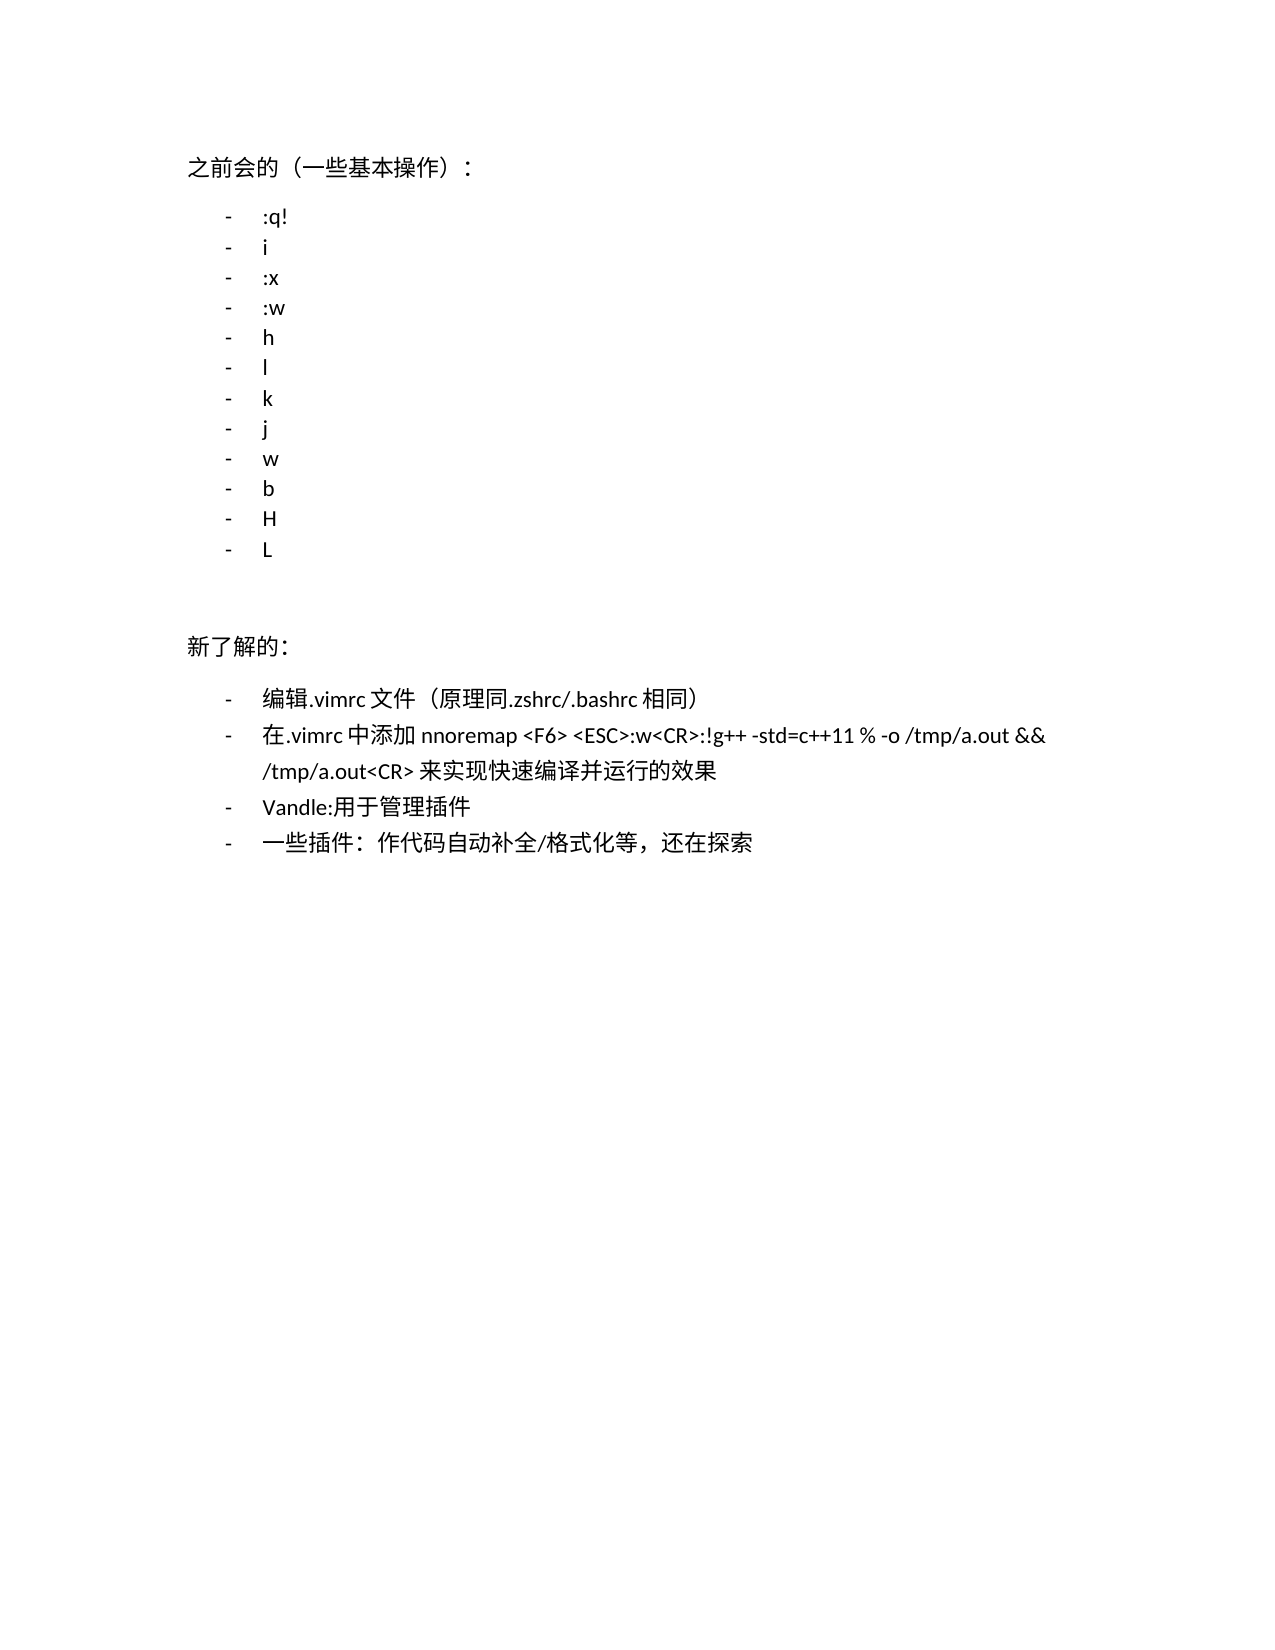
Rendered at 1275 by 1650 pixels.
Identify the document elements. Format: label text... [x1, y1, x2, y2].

list j [225, 414, 1087, 442]
list w [225, 444, 1087, 472]
list 在.vimrc中添加nnoremap <F6> <ESC>:w<CR>:!g++ -std=c++11 % -o /tmp/a.out && /tmp/a.out<CR> 来实现快速编译并运行的效果 [225, 717, 1087, 786]
text 新了解的： [187, 628, 1087, 662]
list 一些插件：作代码自动补全/格式化等，还在探索 [225, 824, 1087, 858]
list h [225, 323, 1087, 351]
list 编辑.vimrc文件（原理同.zshrc/.bashrc相同） [225, 681, 1087, 714]
list k [225, 384, 1087, 412]
text 之前会的（一些基本操作）： [187, 150, 1087, 183]
list :w [225, 293, 1087, 321]
list i [225, 233, 1087, 261]
list H [225, 504, 1087, 533]
list Vandle:用于管理插件 [225, 788, 1087, 822]
list L [225, 535, 1087, 563]
list b [225, 474, 1087, 502]
list :x [225, 263, 1087, 291]
list l [225, 353, 1087, 382]
list :q! [225, 202, 1087, 231]
